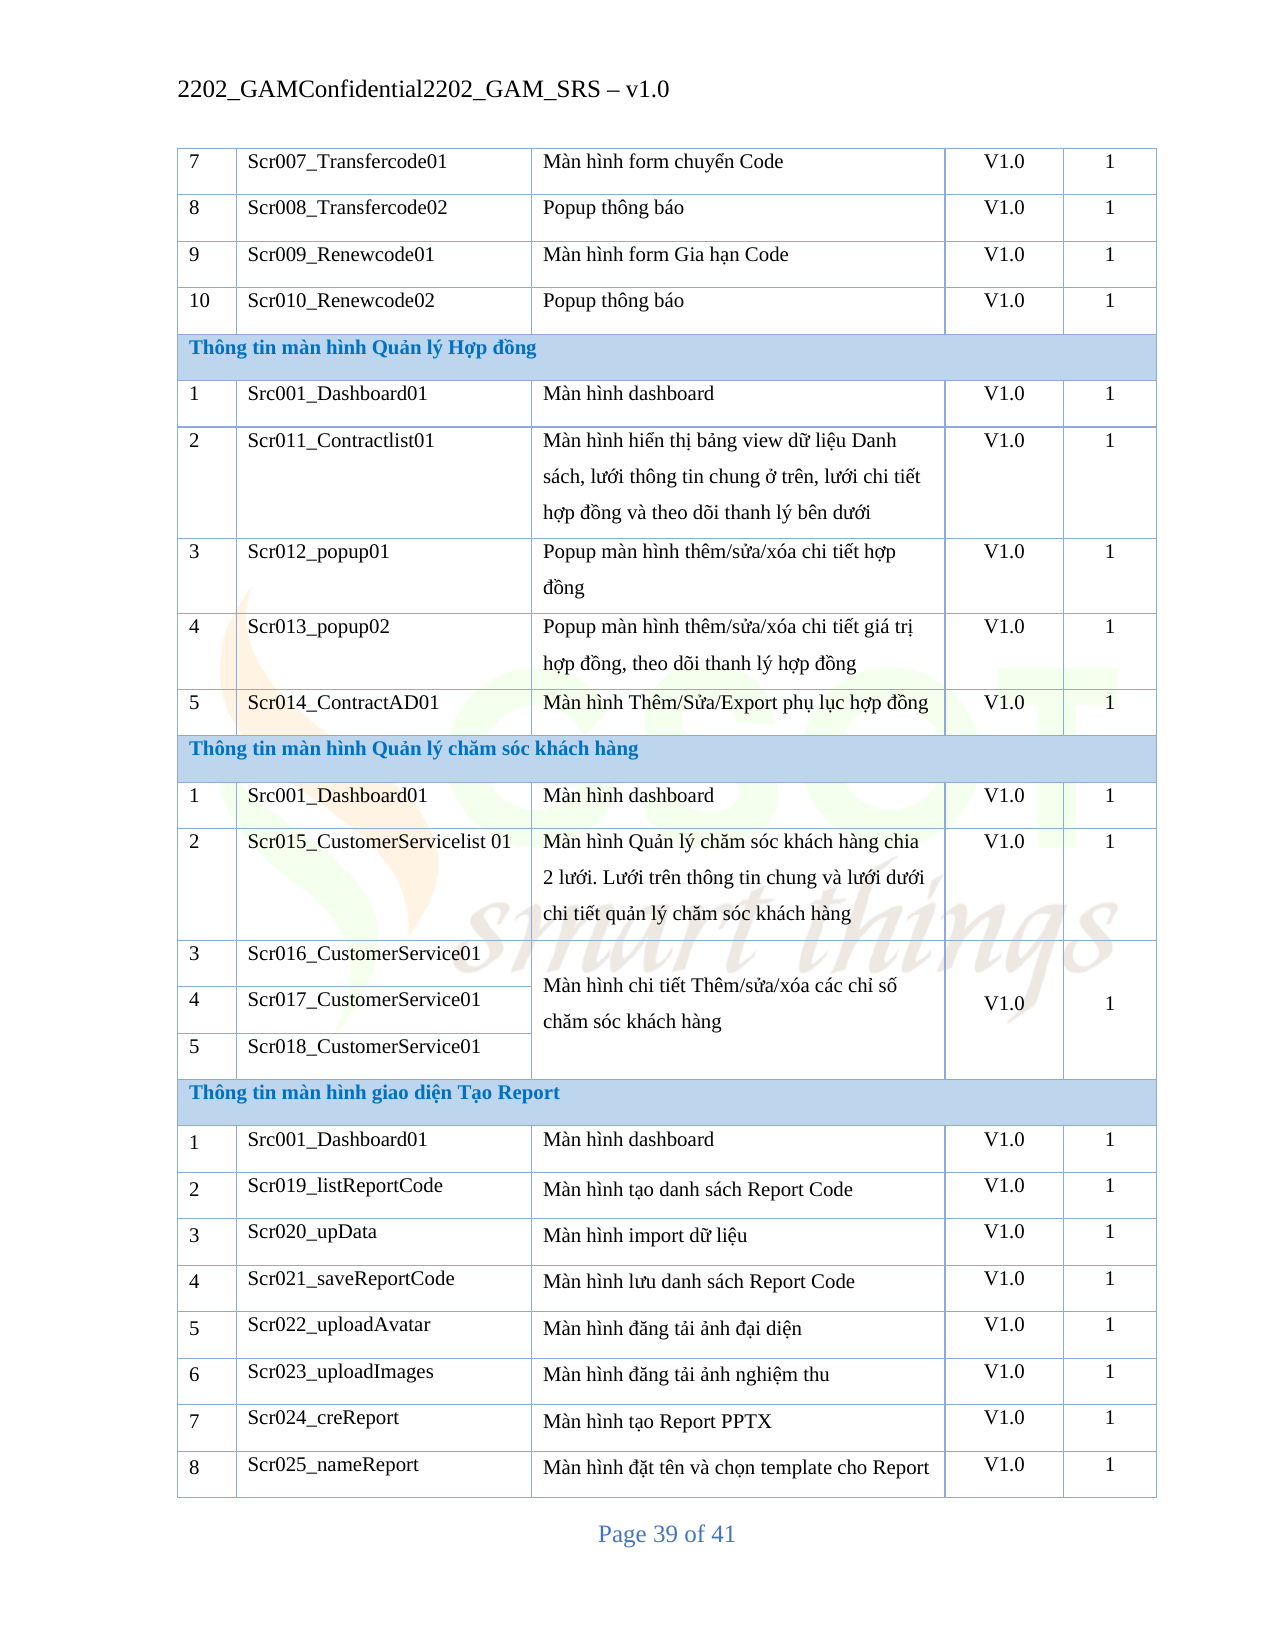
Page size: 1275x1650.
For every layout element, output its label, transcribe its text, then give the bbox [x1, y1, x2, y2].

table_cell Thông tin màn hình Quản lý Hợp đồng [178, 335, 1156, 380]
table_cell Màn hình dashboard [532, 783, 944, 828]
table_cell 1 [1064, 829, 1156, 939]
table_cell 1 [1064, 288, 1156, 333]
table_cell 1 [1064, 1452, 1156, 1497]
table_cell Scr023_uploadImages [237, 1359, 531, 1404]
table_cell Scr010_Renewcode02 [237, 288, 531, 333]
table_cell Màn hình dashboard [532, 381, 944, 426]
table_cell Scr025_nameReport [237, 1452, 531, 1497]
table_cell Src001_Dashboard01 [237, 381, 531, 426]
table_cell V1.0 [946, 690, 1063, 735]
table_cell 1 [1064, 242, 1156, 287]
table_cell V1.0 [946, 1219, 1063, 1265]
table_cell Popup thông báo [532, 288, 944, 333]
table_cell 3 [178, 539, 236, 613]
table_cell Scr012_popup01 [237, 539, 531, 613]
table_cell Màn hình Quản lý chăm sóc khách hàng chia 2 lưới. Lưới trên thông tin chung và lưới dưới chi tiết quản lý chăm sóc khách hàng [532, 829, 944, 939]
table_cell 9 [178, 242, 236, 287]
table_cell 1 [1064, 614, 1156, 689]
table_cell V1.0 [946, 941, 1063, 1079]
table_cell V1.0 [946, 242, 1063, 287]
table_cell V1.0 [946, 783, 1063, 828]
table_cell Màn hình đăng tải ảnh nghiệm thu [532, 1359, 944, 1404]
table_cell Popup thông báo [532, 195, 944, 241]
table_cell 2 [178, 1173, 236, 1218]
table_cell Scr016_CustomerService01 [237, 941, 531, 986]
table_cell V1.0 [946, 428, 1063, 538]
table_cell 1 [1064, 1126, 1156, 1172]
table_cell 8 [178, 195, 236, 241]
table_cell Màn hình dashboard [532, 1126, 944, 1172]
table_cell Scr009_Renewcode01 [237, 242, 531, 287]
table_cell 10 [178, 288, 236, 333]
table_cell Scr014_ContractAD01 [237, 690, 531, 735]
table_cell 1 [1064, 539, 1156, 613]
table_cell V1.0 [946, 381, 1063, 426]
table_cell 7 [178, 149, 236, 194]
table_cell Scr022_uploadAvatar [237, 1312, 531, 1358]
table_cell Thông tin màn hình Quản lý chăm sóc khách hàng [178, 736, 1156, 782]
table_cell Scr024_creReport [237, 1405, 531, 1451]
table_cell V1.0 [946, 1359, 1063, 1404]
table_cell 4 [178, 614, 236, 689]
table_cell Màn hình lưu danh sách Report Code [532, 1266, 944, 1311]
table_cell 1 [1064, 1405, 1156, 1451]
table_cell Scr007_Transfercode01 [237, 149, 531, 194]
table_cell 1 [1064, 195, 1156, 241]
table_cell 1 [1064, 149, 1156, 194]
table_cell Màn hình đăng tải ảnh đại diện [532, 1312, 944, 1358]
table_cell 1 [1064, 1173, 1156, 1218]
table_cell 1 [1064, 690, 1156, 735]
table_cell Màn hình đặt tên và chọn template cho Report [532, 1452, 944, 1497]
table_cell 3 [178, 1219, 236, 1265]
table_cell 1 [1064, 1359, 1156, 1404]
table_cell 1 [1064, 428, 1156, 538]
table_cell Màn hình tạo danh sách Report Code [532, 1173, 944, 1218]
table_cell 6 [178, 1359, 236, 1404]
table_cell Scr019_listReportCode [237, 1173, 531, 1218]
table_cell Scr018_CustomerService01 [237, 1034, 531, 1079]
table_cell 2 [178, 829, 236, 939]
table_cell Màn hình hiển thị bảng view dữ liệu Danh sách, lưới thông tin chung ở trên, lưới chi tiết hợp đồng và theo dõi thanh lý bên dưới [532, 428, 944, 538]
table_cell Scr008_Transfercode02 [237, 195, 531, 241]
table_cell Thông tin màn hình giao diện Tạo Report [178, 1080, 1156, 1125]
table_cell V1.0 [946, 1266, 1063, 1311]
table_cell V1.0 [946, 288, 1063, 333]
table_cell Màn hình chi tiết Thêm/sửa/xóa các chỉ số chăm sóc khách hàng [532, 941, 944, 1079]
table_cell V1.0 [946, 1405, 1063, 1451]
table_cell Scr013_popup02 [237, 614, 531, 689]
table_cell 1 [1064, 1219, 1156, 1265]
table_cell Scr020_upData [237, 1219, 531, 1265]
table_cell V1.0 [946, 829, 1063, 939]
table_cell 5 [178, 690, 236, 735]
table_cell 8 [178, 1452, 236, 1497]
table_cell 4 [178, 987, 236, 1032]
table_cell 1 [178, 783, 236, 828]
table_cell 1 [1064, 1312, 1156, 1358]
table_cell 4 [178, 1266, 236, 1311]
table_cell Popup màn hình thêm/sửa/xóa chi tiết giá trị hợp đồng, theo dõi thanh lý hợp đồng [532, 614, 944, 689]
table_cell 5 [178, 1312, 236, 1358]
table_cell Src001_Dashboard01 [237, 1126, 531, 1172]
table_cell 1 [178, 381, 236, 426]
table_cell 1 [178, 1126, 236, 1172]
table_cell Scr011_Contractlist01 [237, 428, 531, 538]
table_cell 1 [1064, 783, 1156, 828]
table_cell V1.0 [946, 539, 1063, 613]
table_cell Màn hình import dữ liệu [532, 1219, 944, 1265]
table_cell V1.0 [946, 1312, 1063, 1358]
table_cell 1 [1064, 381, 1156, 426]
table_cell Scr021_saveReportCode [237, 1266, 531, 1311]
table_cell 3 [178, 941, 236, 986]
table_cell Scr015_CustomerServicelist 01 [237, 829, 531, 939]
table_cell V1.0 [946, 1173, 1063, 1218]
table_cell Popup màn hình thêm/sửa/xóa chi tiết hợp đồng [532, 539, 944, 613]
table_cell V1.0 [946, 195, 1063, 241]
table_cell 7 [178, 1405, 236, 1451]
table_cell V1.0 [946, 149, 1063, 194]
table_cell Màn hình Thêm/Sửa/Export phụ lục hợp đồng [532, 690, 944, 735]
table_cell Màn hình tạo Report PPTX [532, 1405, 944, 1451]
table_cell Scr017_CustomerService01 [237, 987, 531, 1032]
table_cell 1 [1064, 1266, 1156, 1311]
table_cell V1.0 [946, 614, 1063, 689]
table_cell Src001_Dashboard01 [237, 783, 531, 828]
table_cell Màn hình form chuyển Code [532, 149, 944, 194]
table_cell 2 [178, 428, 236, 538]
table_cell 1 [1064, 941, 1156, 1079]
table_cell V1.0 [946, 1452, 1063, 1497]
table_cell Màn hình form Gia hạn Code [532, 242, 944, 287]
table_cell 5 [178, 1034, 236, 1079]
table_cell V1.0 [946, 1126, 1063, 1172]
